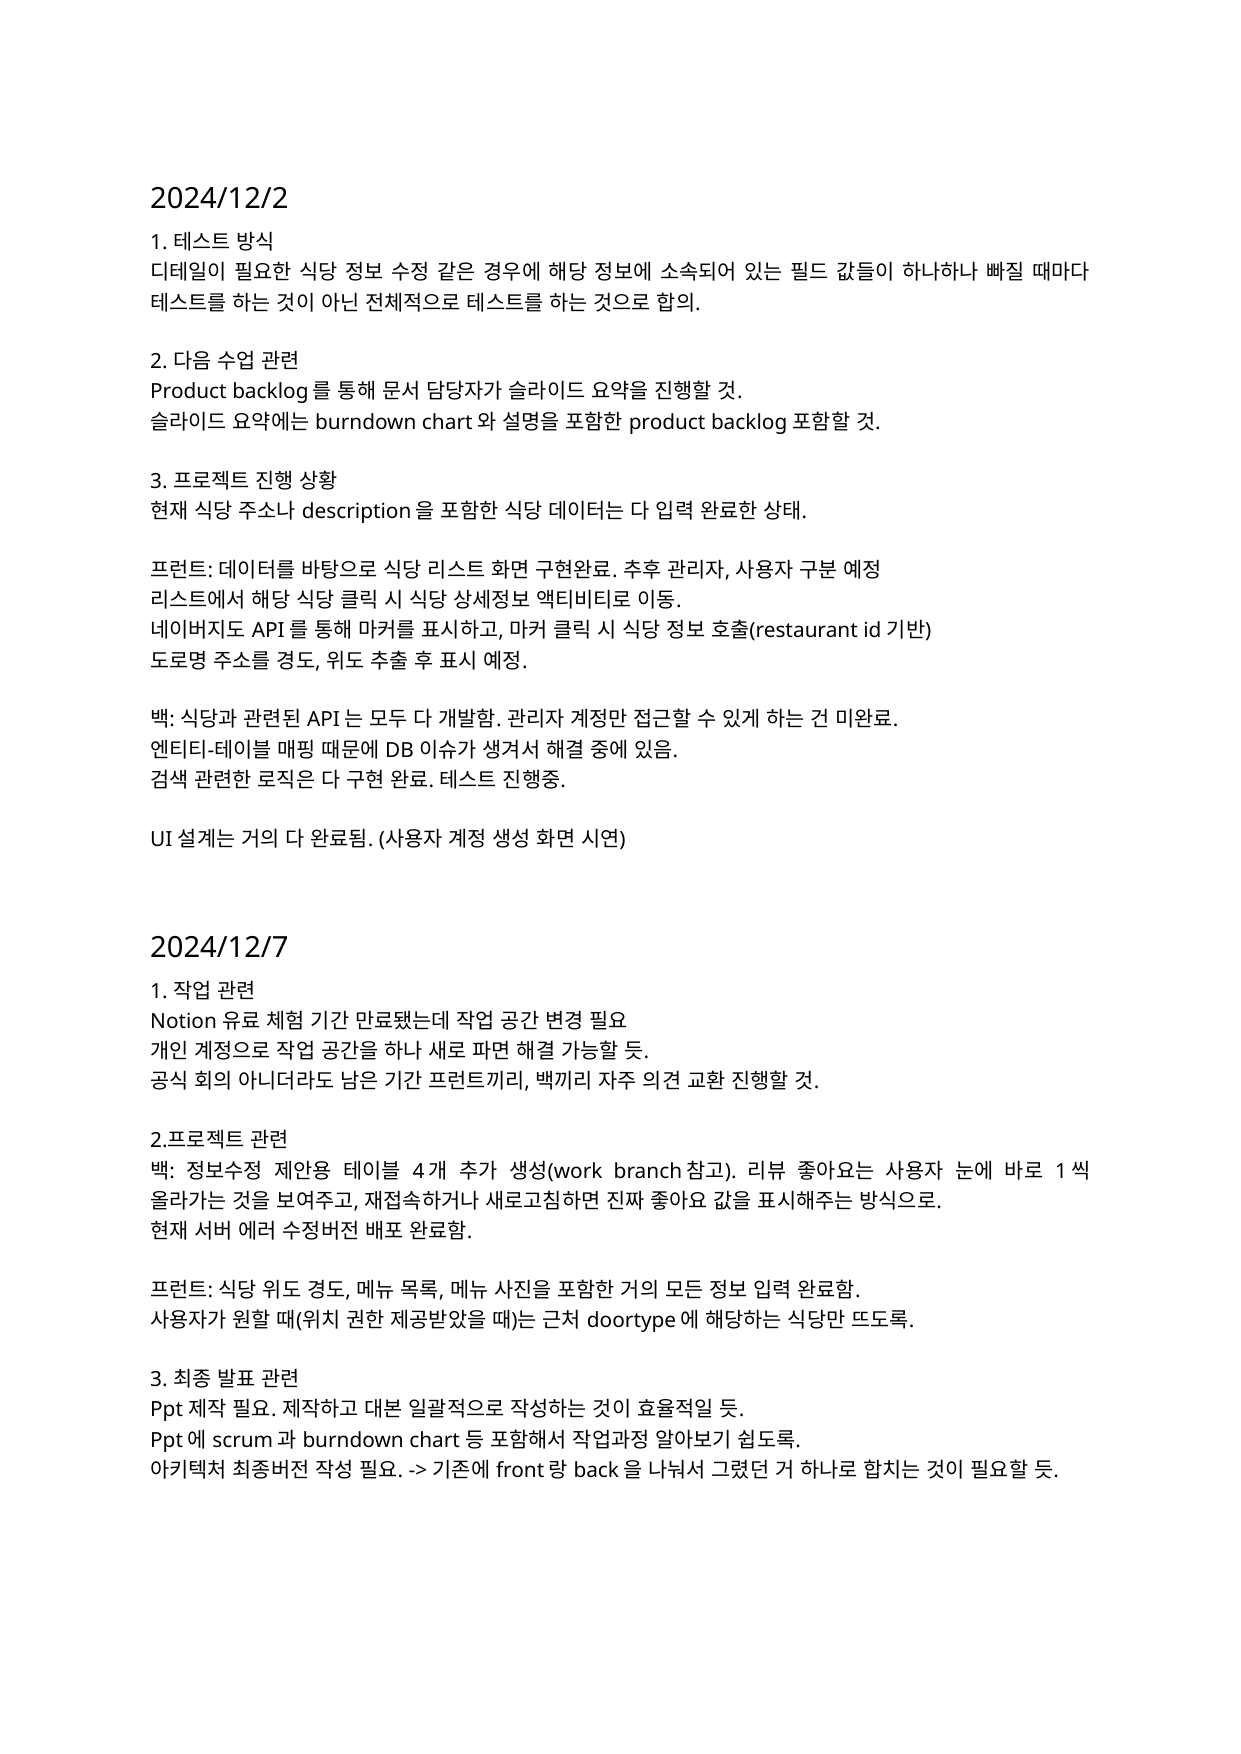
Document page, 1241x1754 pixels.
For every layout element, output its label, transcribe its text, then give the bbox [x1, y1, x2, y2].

text Ppt 제작 필요. 제작하고 대본 일괄적으로 작성하는 것이 효율적일 듯. [150, 1393, 1090, 1423]
text 사용자가 원할 때(위치 권한 제공받았을 때)는 근처 doortype에 해당하는 식당만 뜨도록. [150, 1303, 1090, 1334]
text 현재 식당 주소나 description을 포함한 식당 데이터는 다 입력 완료한 상태. [150, 494, 1090, 524]
text 1. 테스트 방식 [150, 225, 1090, 256]
text 개인 계정으로 작업 공간을 하나 새로 파면 해결 가능할 듯. [150, 1034, 1090, 1065]
text 검색 관련한 로직은 다 구현 완료. 테스트 진행중. [150, 763, 1090, 793]
text 현재 서버 에러 수정버전 배포 완료함. [150, 1214, 1090, 1245]
text 3. 프로젝트 진행 상황 [150, 464, 1090, 494]
text 3. 최종 발표 관련 [150, 1362, 1090, 1393]
text 리스트에서 해당 식당 클릭 시 식당 상세정보 액티비티로 이동. [150, 583, 1090, 613]
text UI 설계는 거의 다 완료됨. (사용자 계정 생성 화면 시연) [150, 822, 1090, 852]
subtitle 2024/12/7 [150, 926, 1090, 966]
text 네이버지도 API를 통해 마커를 표시하고, 마커 클릭 시 식당 정보 호출(restaurant id 기반) [150, 613, 1090, 644]
text 2.프로젝트 관련 [150, 1123, 1090, 1154]
subtitle 2024/12/2 [150, 177, 1090, 217]
text 1. 작업 관련 [150, 974, 1090, 1004]
text 프런트: 식당 위도 경도, 메뉴 목록, 메뉴 사진을 포함한 거의 모든 정보 입력 완료함. [150, 1273, 1090, 1303]
text Ppt에 scrum과 burndown chart 등 포함해서 작업과정 알아보기 쉽도록. [150, 1423, 1090, 1453]
text Notion 유료 체험 기간 만료됐는데 작업 공간 변경 필요 [150, 1004, 1090, 1034]
text 백: 식당과 관련된 API는 모두 다 개발함. 관리자 계정만 접근할 수 있게 하는 건 미완료. [150, 703, 1090, 733]
text 아키텍처 최종버전 작성 필요. -> 기존에 front랑 back을 나눠서 그렸던 거 하나로 합치는 것이 필요할 듯. [150, 1453, 1090, 1483]
text 도로명 주소를 경도, 위도 추출 후 표시 예정. [150, 644, 1090, 674]
text 공식 회의 아니더라도 남은 기간 프런트끼리, 백끼리 자주 의견 교환 진행할 것. [150, 1065, 1090, 1095]
text 디테일이 필요한 식당 정보 수정 같은 경우에 해당 정보에 소속되어 있는 필드 값들이 하나하나 빠질 때마다 테스트를 하는 것이 아닌 전체적으로 테스트를 하는 것으로 합의. [150, 256, 1090, 316]
text 엔티티-테이블 매핑 때문에 DB 이슈가 생겨서 해결 중에 있음. [150, 733, 1090, 763]
text 프런트: 데이터를 바탕으로 식당 리스트 화면 구현완료. 추후 관리자, 사용자 구분 예정 [150, 553, 1090, 583]
text 슬라이드 요약에는 burndown chart와 설명을 포함한 product backlog 포함할 것. [150, 405, 1090, 435]
text 백: 정보수정 제안용 테이블 4개 추가 생성(work branch참고). 리뷰 좋아요는 사용자 눈에 바로 1씩 올라가는 것을 보여주고, 재접속하거나 새로고침하면 진짜 좋아요 값을 표시해주는 방식으로. [150, 1154, 1090, 1214]
text Product backlog를 통해 문서 담당자가 슬라이드 요약을 진행할 것. [150, 375, 1090, 405]
text 2. 다음 수업 관련 [150, 344, 1090, 375]
